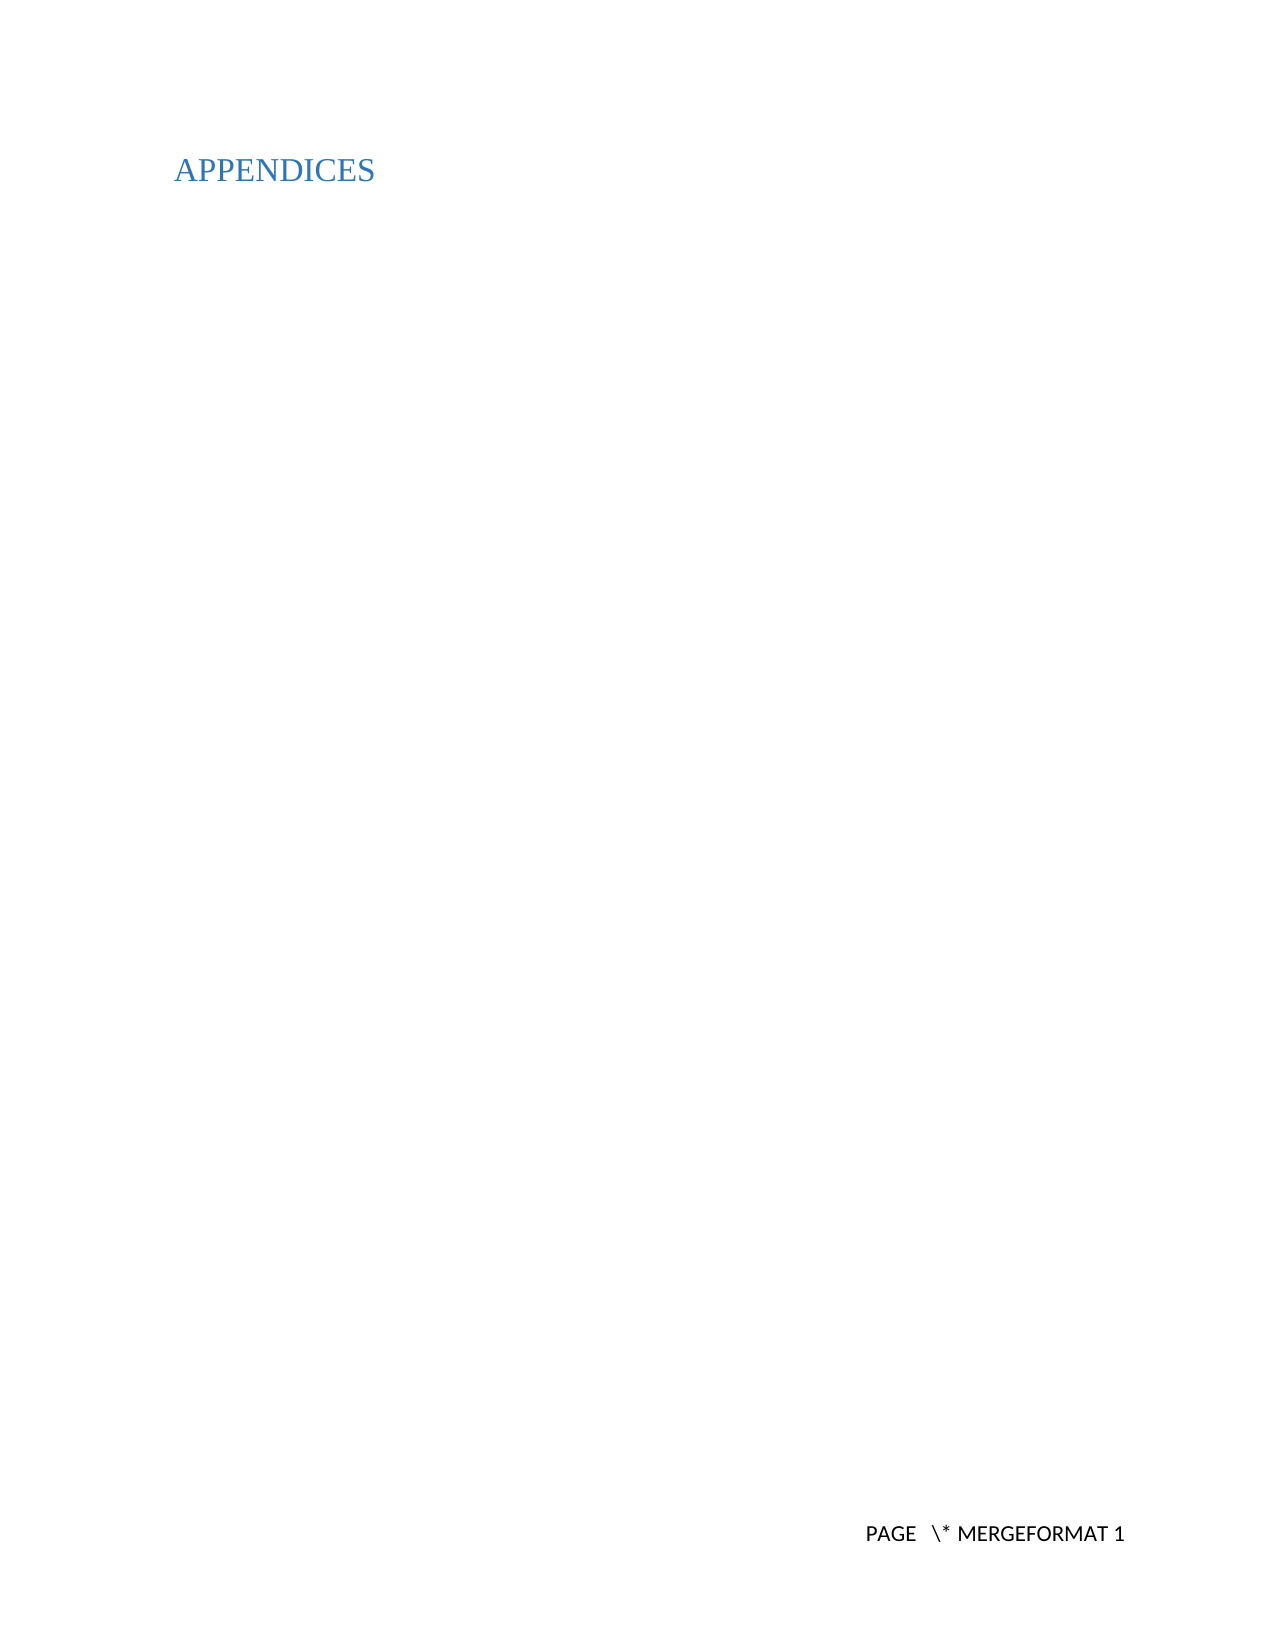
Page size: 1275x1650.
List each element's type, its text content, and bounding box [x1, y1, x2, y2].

subtitle APPENDICES [174, 150, 1125, 188]
